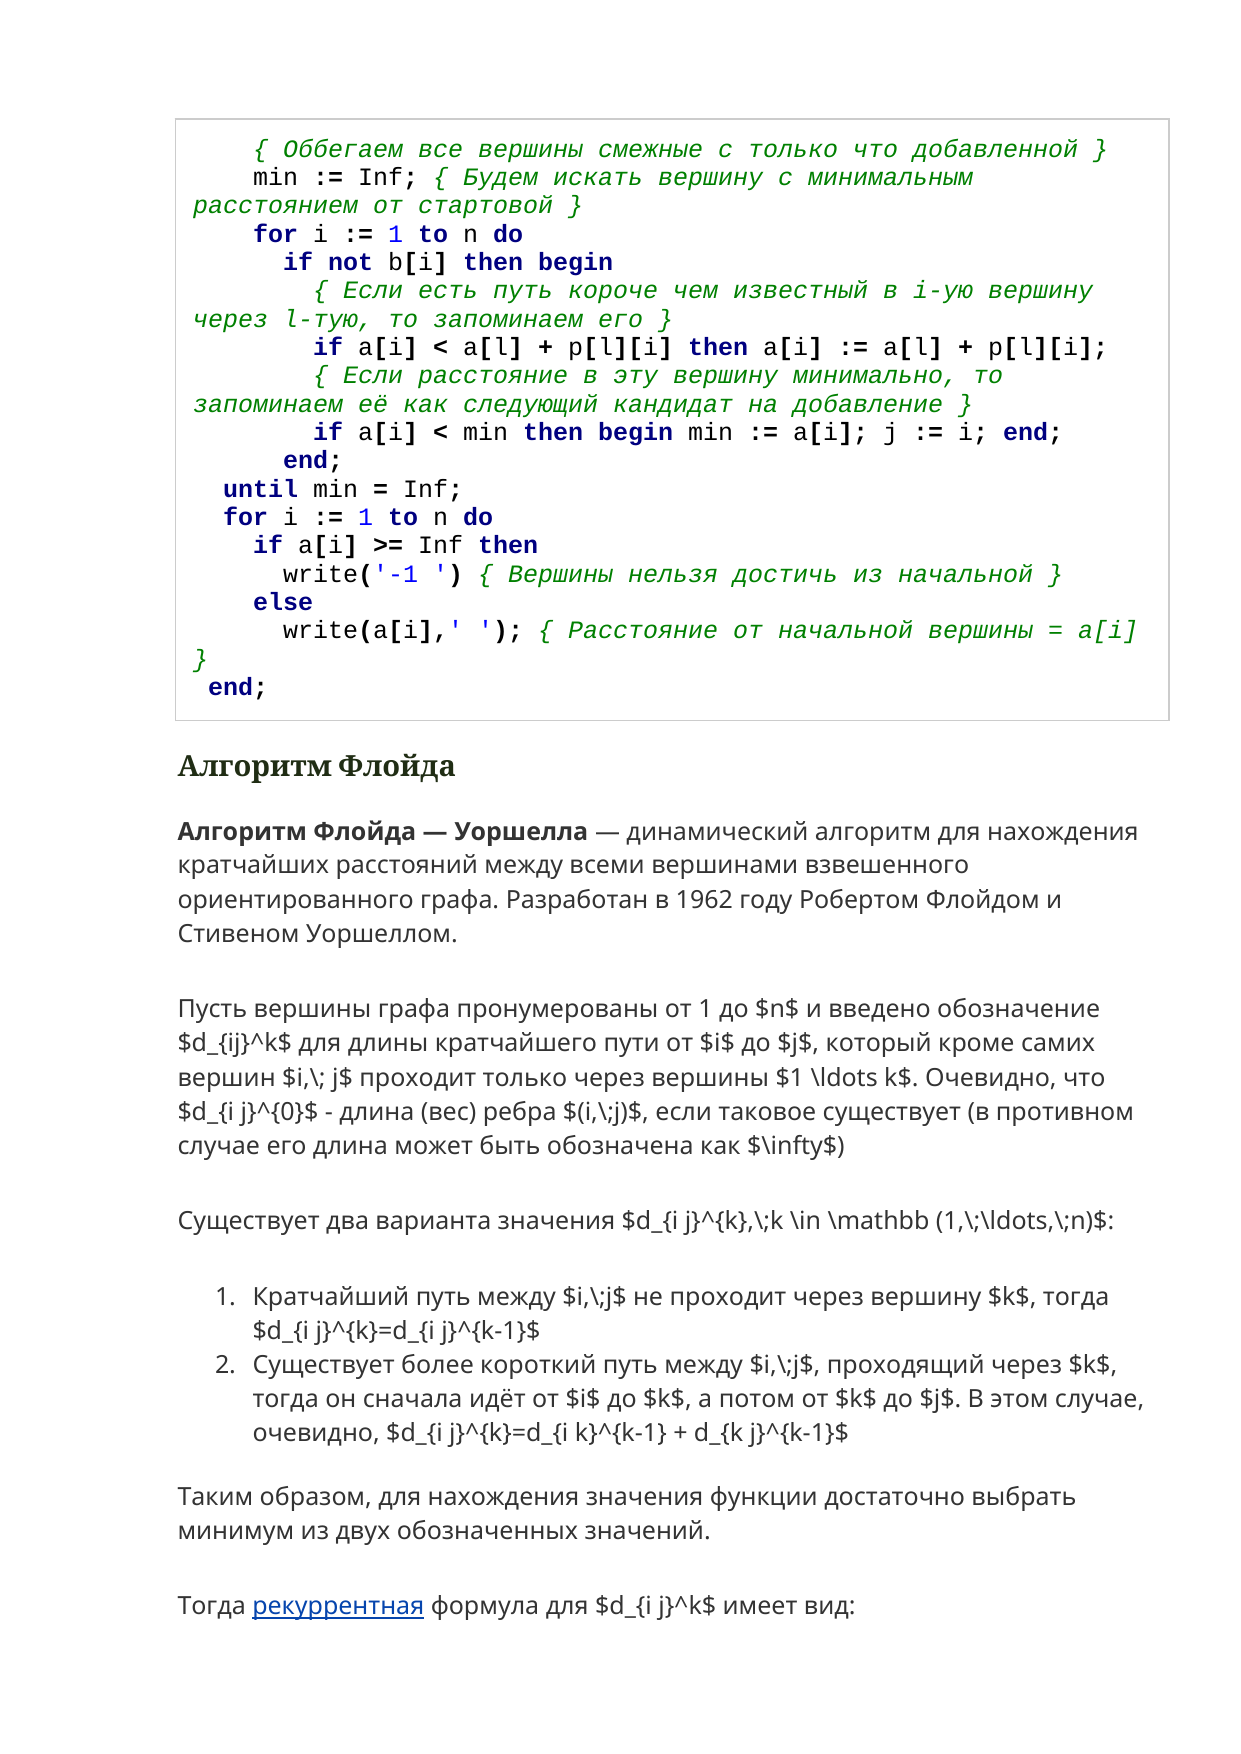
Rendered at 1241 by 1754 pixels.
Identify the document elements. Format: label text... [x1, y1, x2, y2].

text end; [176, 430, 1168, 458]
text { Оббегаем все вершины смежные с только что добавленной } [176, 120, 1168, 146]
text end; [176, 656, 1168, 720]
text Алгоритм Флойда [177, 750, 1152, 784]
text until min = Inf; [176, 458, 1168, 486]
text if a[i] < min then begin min := a[i]; j := i; end; [176, 401, 1168, 430]
text { Если расстояние в эту вершину минимально, то запоминаем её как следующий кандидат на добавление } [176, 345, 1168, 401]
text Существует два варианта значения $d_{i j}^{k},\;k \in \mathbb (1,\;\ldots,\;n)$: [177, 1203, 1152, 1237]
text write(a[i],' '); { Расстояние от начальной вершины = a[i] } [176, 600, 1168, 656]
text else [176, 571, 1168, 600]
text if not b[i] then begin [176, 231, 1168, 260]
text Пусть вершины графа пронумерованы от 1 до $n$ и введено обозначение $d_{ij}^k$ для длины кратчайшего пути от $i$ до $j$, который кроме самих вершин $i,\; j$ проходит только через вершины $1 \ldots k$. Очевидно, что $d_{i j}^{0}$ - длина (вес) ребра $(i,\;j)$, если таковое существует (в противном случае его длина может быть обозначена как $\infty$) [177, 991, 1152, 1161]
text Тогда рекуррентная формула для $d_{i j}^k$ имеет вид: [177, 1588, 1152, 1622]
text if a[i] >= Inf then [176, 515, 1168, 543]
text write('-1 ') { Вершины нельзя достичь из начальной } [176, 543, 1168, 571]
text for i := 1 to n do [176, 203, 1168, 231]
text Таким образом, для нахождения значения функции достаточно выбрать минимум из двух обозначенных значений. [177, 1478, 1152, 1546]
text min := Inf; { Будем искать вершину с минимальным расстоянием от стартовой } [176, 146, 1168, 203]
list Существует более короткий путь между $i,\;j$, проходящий через $k$, тогда он сначала идёт от $i$ до $k$, а потом от $k$ до $j$. В этом случае, очевидно, $d_{i j}^{k}=d_{i k}^{k-1} + d_{k j}^{k-1}$ [215, 1347, 1152, 1449]
list Кратчайший путь между $i,\;j$ не проходит через вершину $k$, тогда $d_{i j}^{k}=d_{i j}^{k-1}$ [215, 1279, 1152, 1347]
text if a[i] < a[l] + p[l][i] then a[i] := a[l] + p[l][i]; [176, 316, 1168, 345]
text { Если есть путь короче чем известный в i-ую вершину через l-тую, то запоминаем его } [176, 260, 1168, 316]
text for i := 1 to n do [176, 486, 1168, 515]
text Алгоритм Флойда — Уоршелла — динамический алгоритм для нахождения кратчайших расстояний между всеми вершинами взвешенного ориентированного графа. Разработан в 1962 году Робертом Флойдом и Стивеном Уоршеллом. [177, 813, 1152, 949]
